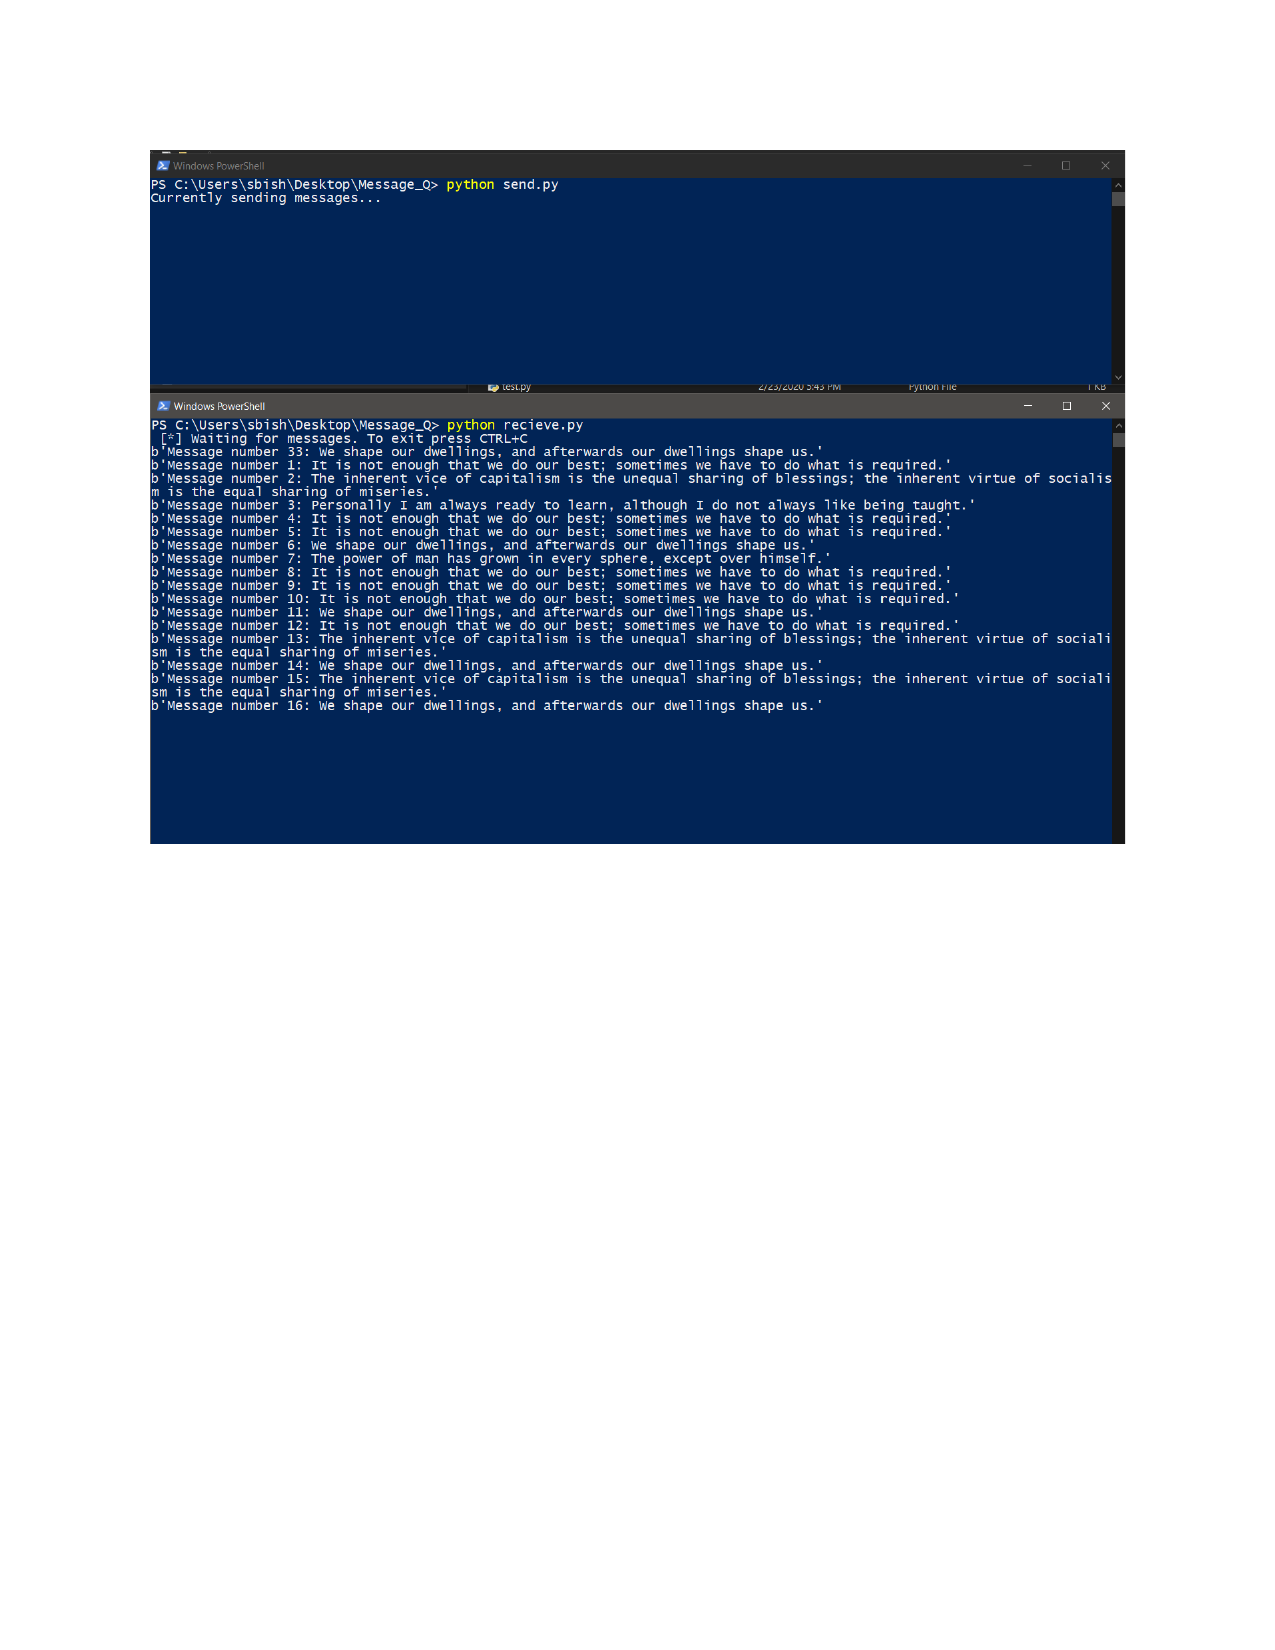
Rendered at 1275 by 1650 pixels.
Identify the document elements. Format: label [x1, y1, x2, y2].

picture [150, 150, 1125, 844]
